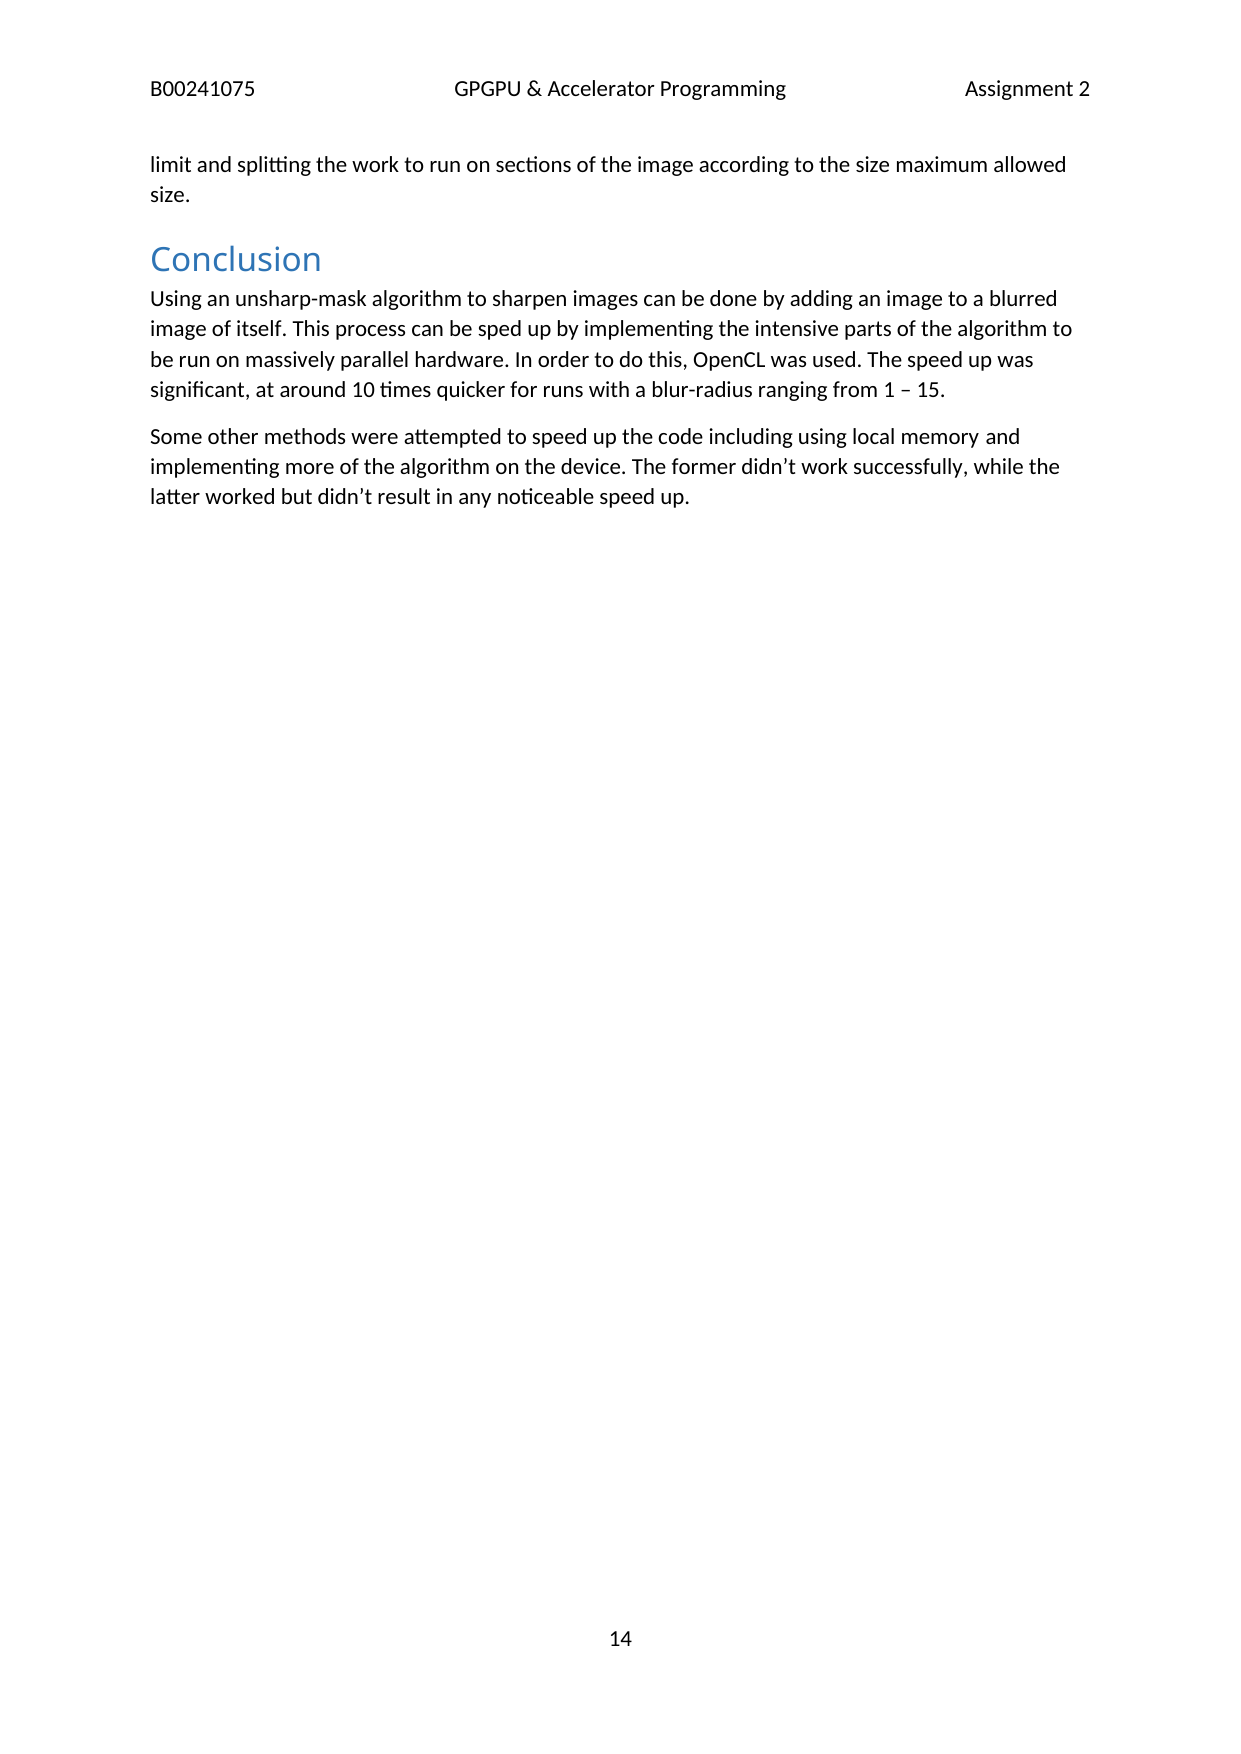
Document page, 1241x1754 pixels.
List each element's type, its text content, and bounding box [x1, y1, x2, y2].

text Some other methods were attempted to speed up the code including using local memory and implementing more of the algorithm on the device. The former didn’t work successfully, while the latter worked but didn’t result in any noticeable speed up. [150, 422, 1090, 510]
text Using an unsharp-mask algorithm to sharpen images can be done by adding an image to a blurred image of itself. This process can be sped up by implementing the intensive parts of the algorithm to be run on massively parallel hardware. In order to do this, OpenCL was used. The speed up was significant, at around 10 times quicker for runs with a blur-radius ranging from 1 – 15. [150, 284, 1090, 403]
subtitle Conclusion [150, 235, 1090, 281]
